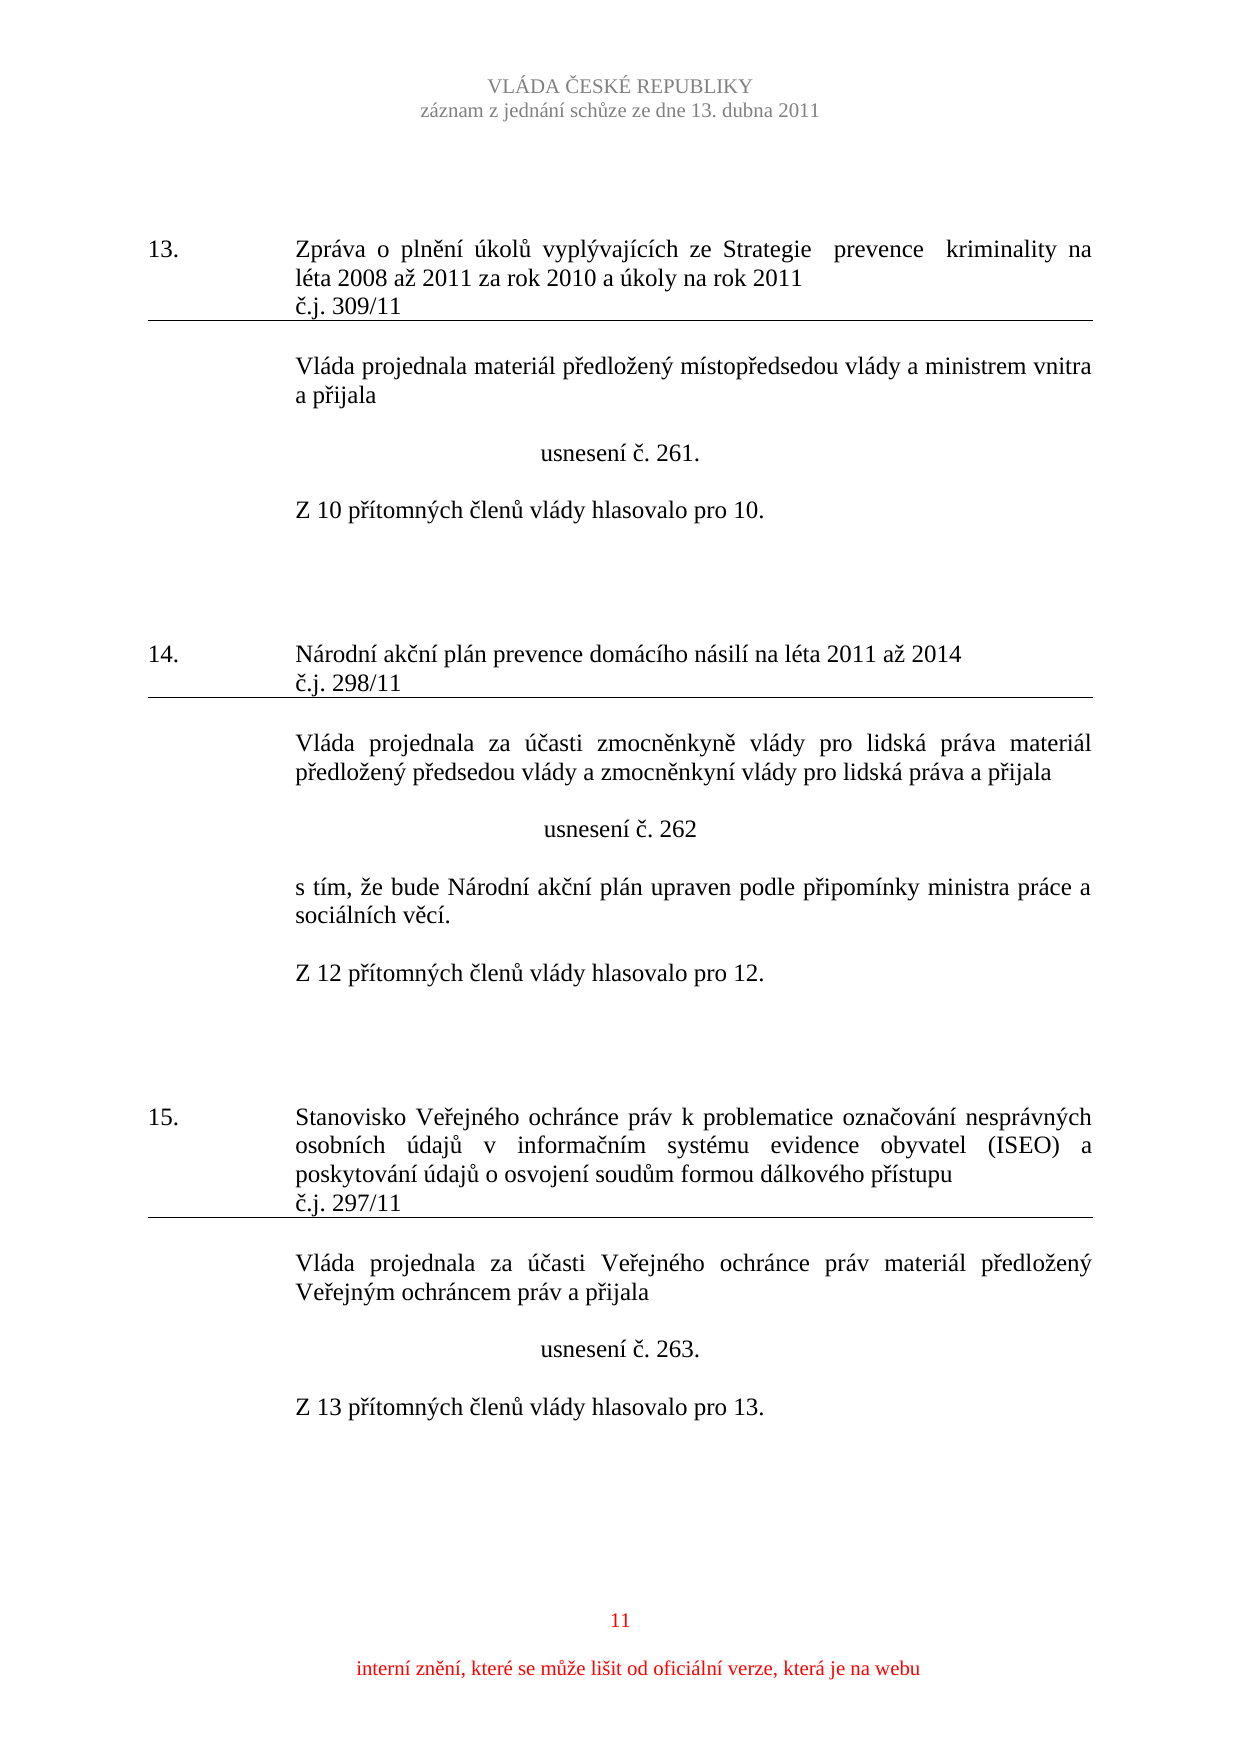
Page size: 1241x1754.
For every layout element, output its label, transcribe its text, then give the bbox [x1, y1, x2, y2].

text Z 13 přítomných členů vlády hlasovalo pro 13. [148, 1392, 1093, 1420]
text č.j. 309/11 [148, 291, 1093, 320]
text Z 10 přítomných členů vlády hlasovalo pro 10. [148, 495, 1093, 524]
text usnesení č. 263. [148, 1334, 1093, 1363]
text 14. Národní akční plán prevence domácího násilí na léta 2011 až 2014 [148, 639, 1093, 668]
text Vláda projednala za účasti Veřejného ochránce práv materiál předložený Veřejným ochráncem práv a přijala [148, 1248, 1093, 1305]
text Vláda projednala za účasti zmocněnkyně vlády pro lidská práva materiál předložený předsedou vlády a zmocněnkyní vlády pro lidská práva a přijala [148, 728, 1093, 785]
text č.j. 298/11 [148, 668, 1093, 696]
text Vláda projednala materiál předložený místopředsedou vlády a ministrem vnitra a přijala [148, 351, 1093, 409]
text s tím, že bude Národní akční plán upraven podle připomínky ministra práce a sociálních věcí. [148, 872, 1093, 929]
text č.j. 297/11 [148, 1188, 1093, 1217]
text usnesení č. 261. [148, 438, 1093, 466]
text usnesení č. 262 [148, 814, 1093, 843]
text 15. Stanovisko Veřejného ochránce práv k problematice označování nesprávných osobních údajů v informačním systému evidence obyvatel (ISEO) a poskytování údajů o osvojení soudům formou dálkového přístupu [148, 1102, 1093, 1188]
text Z 12 přítomných členů vlády hlasovalo pro 12. [148, 958, 1093, 987]
text 13. Zpráva o plnění úkolů vyplývajících ze Strategie prevence kriminality na léta 2008 až 2011 za rok 2010 a úkoly na rok 2011 [148, 234, 1093, 291]
